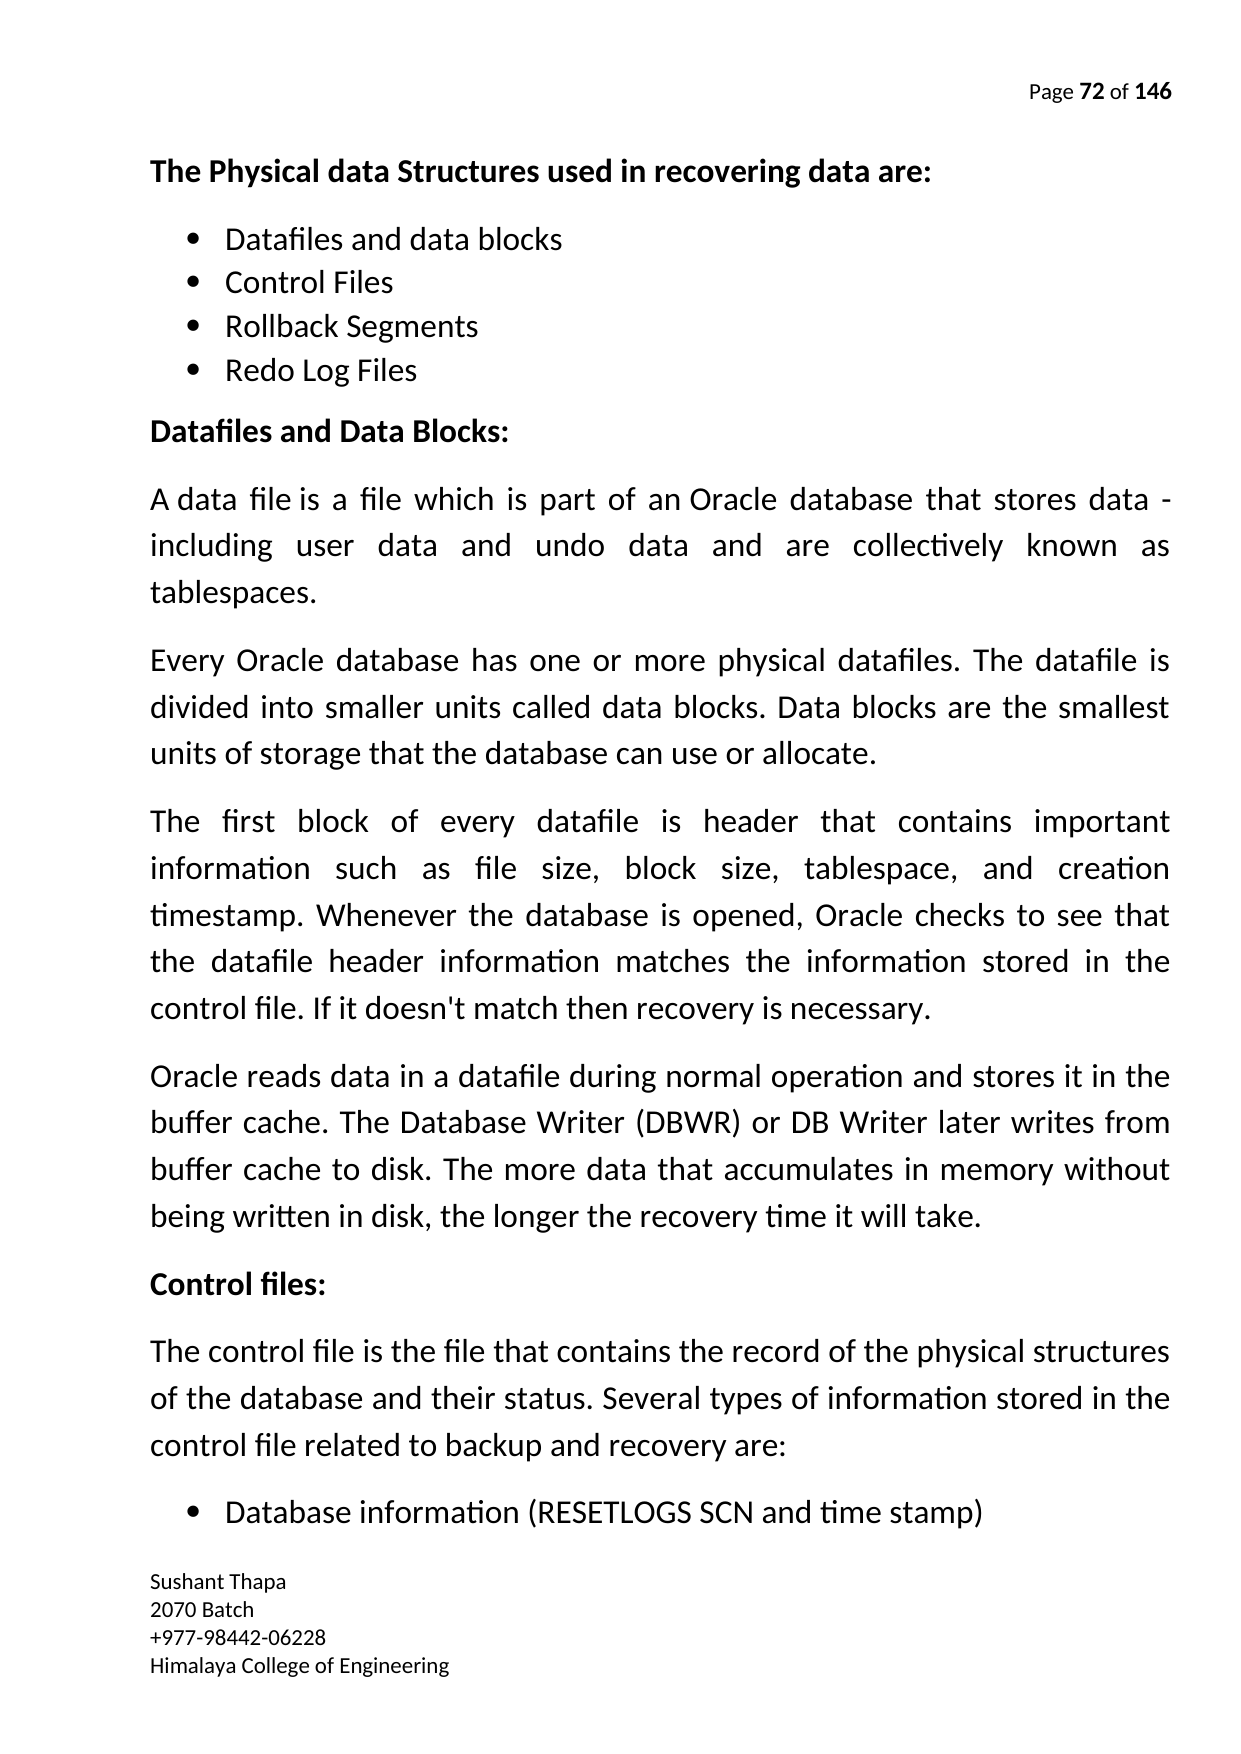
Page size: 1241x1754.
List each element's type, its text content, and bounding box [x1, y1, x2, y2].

list Control Files [187, 262, 1172, 302]
list Redo Log Files [187, 349, 1172, 390]
text Oracle reads data in a datafile during normal operation and stores it in the buffer cache. The Database Writer (DBWR) or DB Writer later writes from buffer cache to disk. The more data that accumulates in memory without being written in disk, the longer the recovery time it will take. [150, 1055, 1172, 1236]
list Rollback Segments [187, 306, 1172, 346]
list Database information (RESETLOGS SCN and time stamp) [187, 1491, 1172, 1532]
text Every Oracle database has one or more physical datafiles. The datafile is divided into smaller units called data blocks. Data blocks are the smallest units of storage that the database can use or allocate. [150, 639, 1172, 773]
text Datafiles and Data Blocks: [150, 410, 1172, 451]
text The Physical data Structures used in recovering data are: [150, 150, 1172, 191]
list Datafiles and data blocks [187, 218, 1172, 258]
text The control file is the file that contains the record of the physical structures of the database and their status. Several types of information stored in the control file related to backup and recovery are: [150, 1330, 1172, 1464]
text The first block of every datafile is header that contains important information such as file size, block size, tablespace, and creation timestamp. Whenever the database is opened, Oracle checks to see that the datafile header information matches the information stored in the control file. If it doesn't match then recovery is necessary. [150, 800, 1172, 1028]
text A data file is a file which is part of an Oracle database that stores data - including user data and undo data and are collectively known as tablespaces. [150, 478, 1172, 612]
text Control files: [150, 1263, 1172, 1303]
